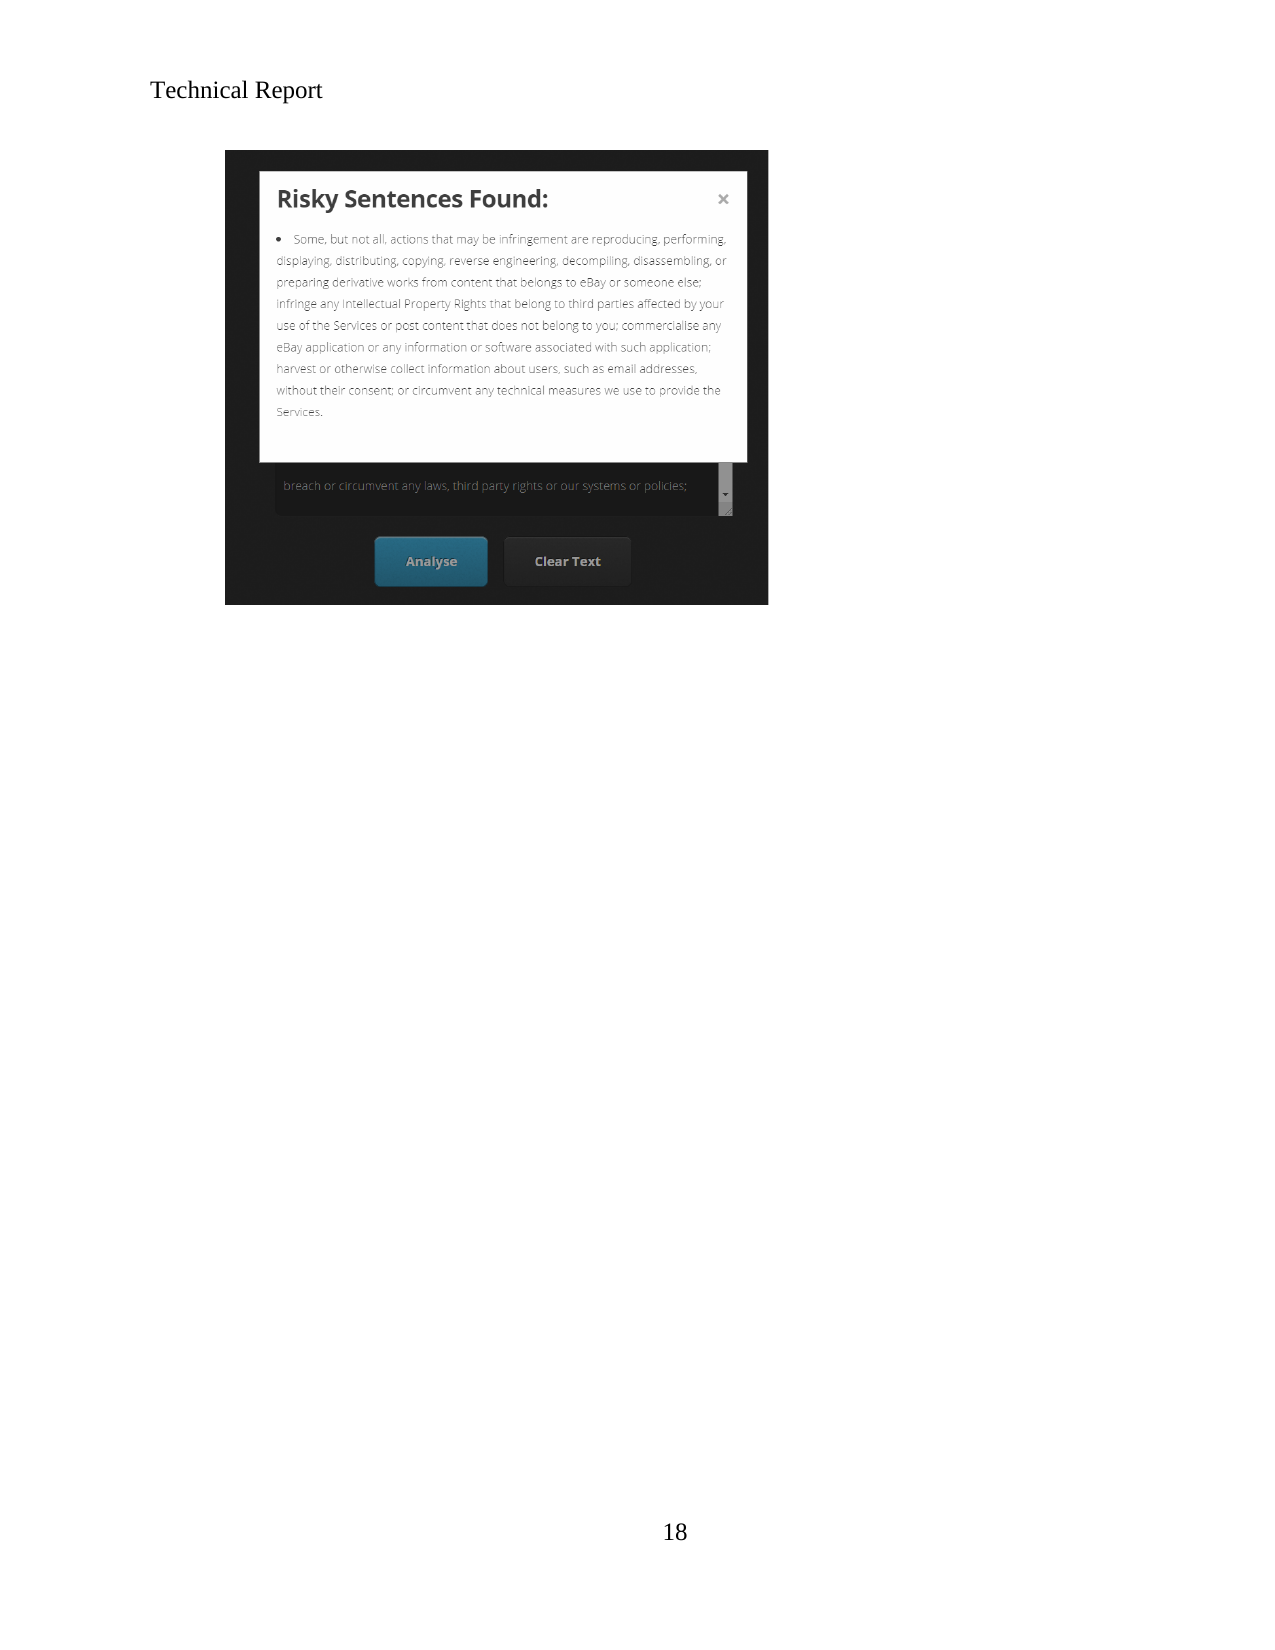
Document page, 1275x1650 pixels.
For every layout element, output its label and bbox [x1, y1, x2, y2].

picture [225, 150, 769, 605]
